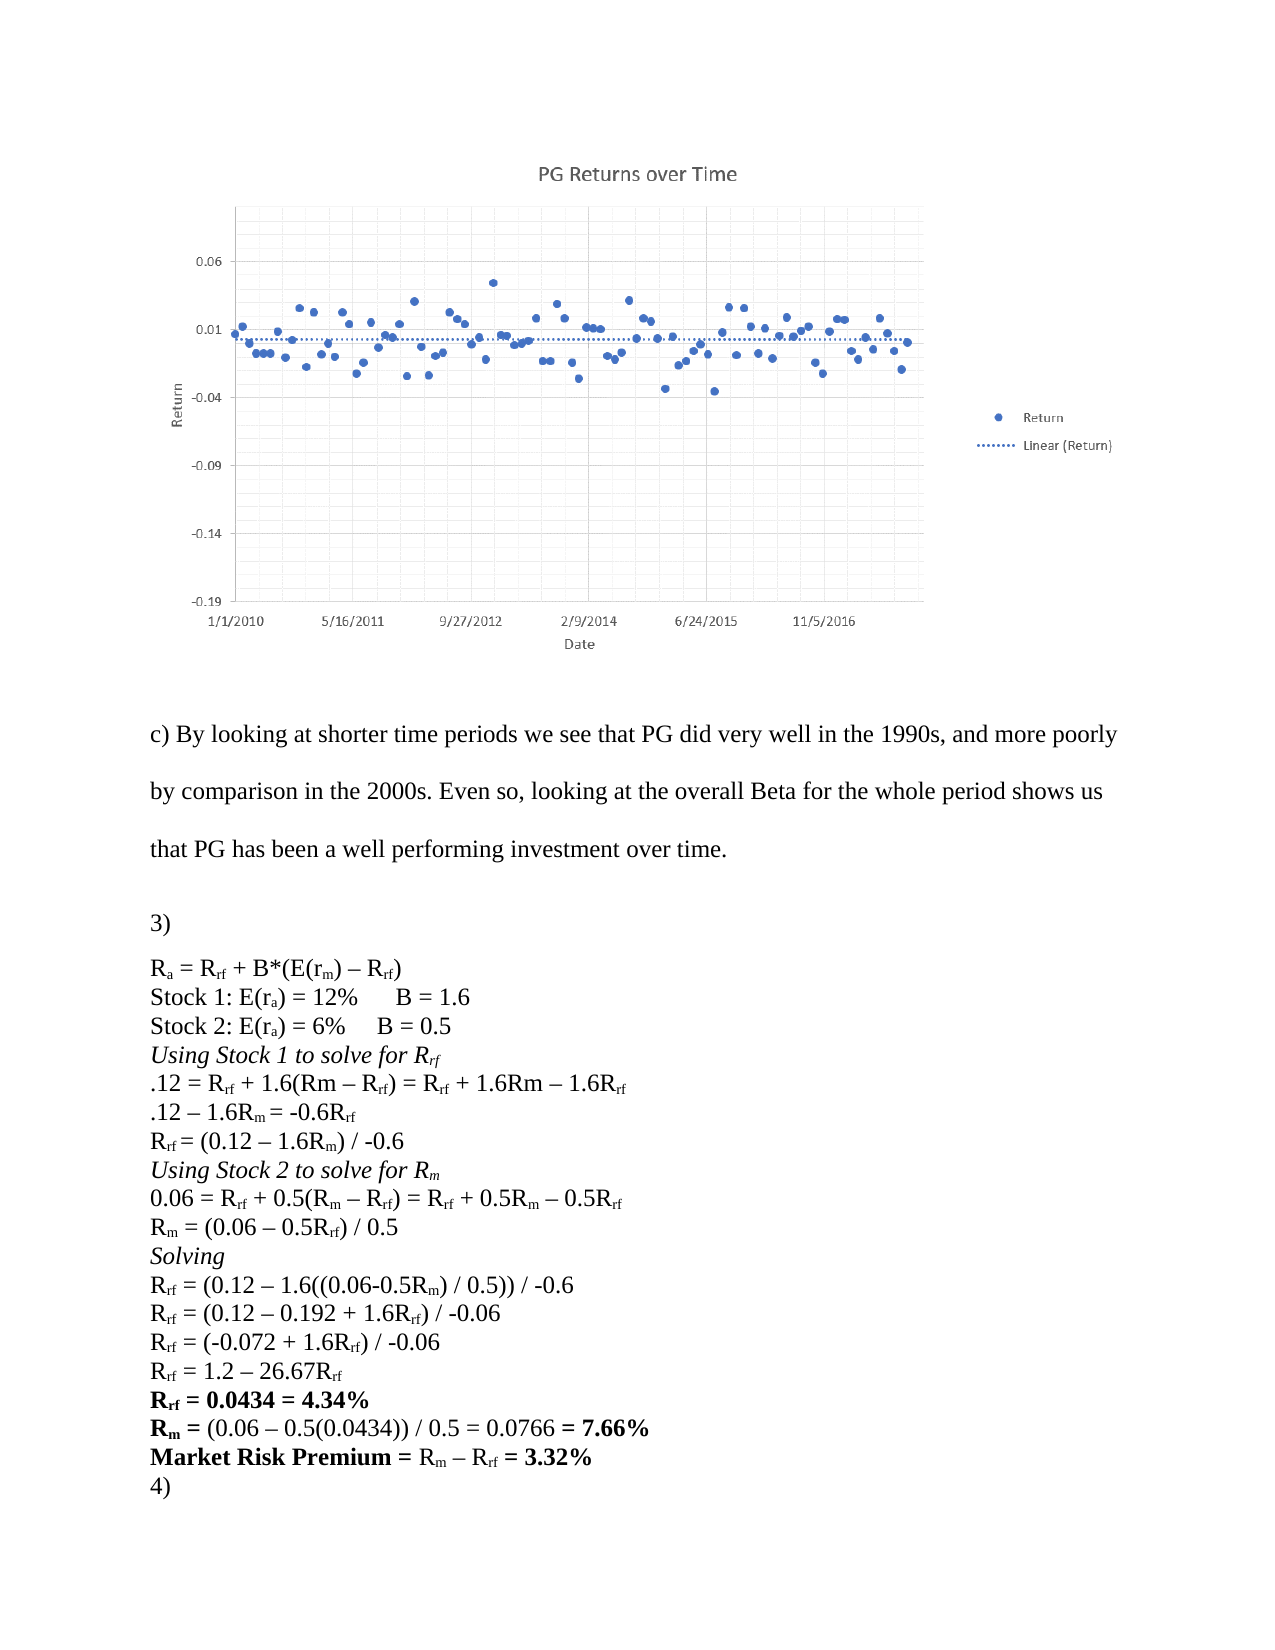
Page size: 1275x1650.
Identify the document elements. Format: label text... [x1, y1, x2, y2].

text Rrf = (-0.072 + 1.6Rrf) / -0.06 [150, 1327, 1125, 1356]
text .12 = Rrf + 1.6(Rm – Rrf) = Rrf + 1.6Rm – 1.6Rrf [150, 1068, 1125, 1097]
text Rrf = 1.2 – 26.67Rrf [150, 1356, 1125, 1385]
picture [150, 150, 1125, 674]
text Rrf = (0.12 – 0.192 + 1.6Rrf) / -0.06 [150, 1298, 1125, 1327]
text Ra = Rrf + B*(E(rm) – Rrf) [150, 953, 1125, 982]
text Stock 1: E(ra) = 12% B = 1.6 [150, 982, 1125, 1011]
text Using Stock 1 to solve for Rrf [150, 1040, 1125, 1068]
text 3) [150, 908, 1125, 937]
text Rm = (0.06 – 0.5Rrf) / 0.5 [150, 1212, 1125, 1241]
text c) By looking at shorter time periods we see that PG did very well in the 1990s, and more poorly by comparison in the 2000s. Even so, looking at the overall Beta for the whole period shows us that PG has been a well performing investment over time. [150, 719, 1125, 863]
text Using Stock 2 to solve for Rm [150, 1155, 1125, 1183]
text Solving [150, 1241, 1125, 1270]
text 4) [150, 1471, 1125, 1500]
text Market Risk Premium = Rm – Rrf = 3.32% [150, 1442, 1125, 1471]
text Rrf = (0.12 – 1.6((0.06-0.5Rm) / 0.5)) / -0.6 [150, 1270, 1125, 1298]
text Rm = (0.06 – 0.5(0.0434)) / 0.5 = 0.0766 = 7.66% [150, 1413, 1125, 1442]
text .12 – 1.6Rm = -0.6Rrf [150, 1097, 1125, 1126]
text 0.06 = Rrf + 0.5(Rm – Rrf) = Rrf + 0.5Rm – 0.5Rrf [150, 1183, 1125, 1212]
text Rrf = 0.0434 = 4.34% [150, 1385, 1125, 1413]
text Rrf = (0.12 – 1.6Rm) / -0.6 [150, 1126, 1125, 1155]
text Stock 2: E(ra) = 6% B = 0.5 [150, 1011, 1125, 1040]
